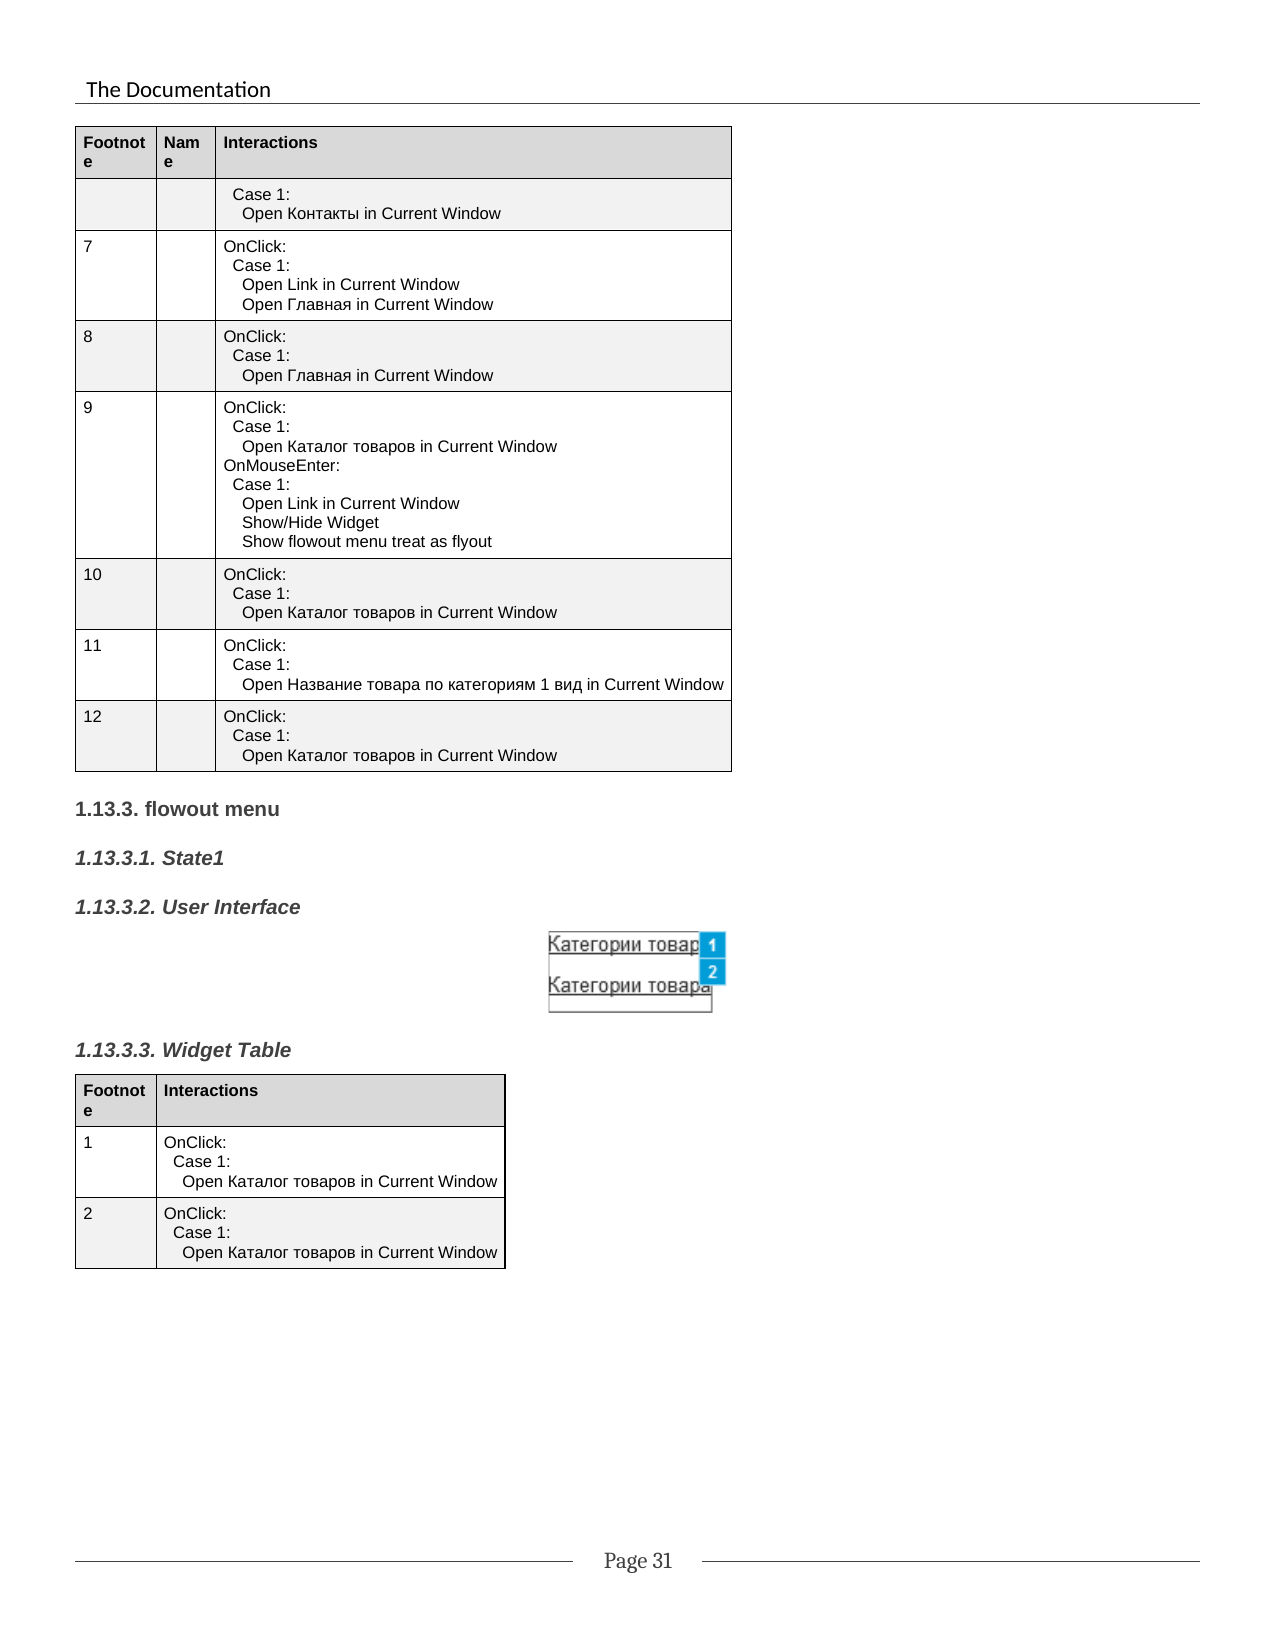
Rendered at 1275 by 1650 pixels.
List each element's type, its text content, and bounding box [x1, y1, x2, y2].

table_cell [157, 179, 215, 229]
table_cell OnClick: Case 1: Open Название товара по категориям 1 вид in Current Window [216, 630, 731, 700]
table_cell [157, 392, 215, 558]
table_header Name [157, 127, 215, 178]
table_cell 9 [76, 392, 156, 558]
table_header Interactions [216, 127, 731, 178]
subtitle State1 [75, 846, 1200, 870]
table_cell OnClick: Case 1: Open Каталог товаров in Current Window [157, 1127, 504, 1197]
subtitle flowout menu [75, 797, 1200, 821]
table_cell 10 [76, 559, 156, 629]
table_cell [157, 630, 215, 700]
table_cell OnClick: Case 1: Open Каталог товаров in Current Window [216, 701, 731, 771]
table_cell 12 [76, 701, 156, 771]
table_cell [157, 701, 215, 771]
table_cell 11 [76, 630, 156, 700]
table_cell 8 [76, 321, 156, 391]
table_cell OnClick: Case 1: Open Link in Current Window Open Главная in Current Window [216, 231, 731, 320]
table_cell 2 [76, 1198, 156, 1268]
picture [548, 931, 727, 1013]
subtitle Widget Table [75, 1037, 1200, 1061]
table_cell OnClick: Case 1: Open Каталог товаров in Current Window [157, 1198, 504, 1268]
table_header Footnote [76, 127, 156, 178]
table_cell [157, 231, 215, 320]
table_cell 1 [76, 1127, 156, 1197]
table_cell [157, 321, 215, 391]
table_cell OnClick: Case 1: Open Главная in Current Window [216, 321, 731, 391]
table_cell OnClick: Case 1: Open Каталог товаров in Current Window [216, 559, 731, 629]
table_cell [216, 179, 731, 229]
table_cell [157, 559, 215, 629]
table_cell 7 [76, 231, 156, 320]
table_header Footnote [76, 1075, 156, 1126]
table_cell OnClick: Case 1: Open Каталог товаров in Current Window OnMouseEnter: Case 1: Open Link in Current Window Show/Hide Widget Show flowout menu treat as flyout [216, 392, 731, 558]
table_header Interactions [157, 1075, 504, 1126]
table_cell 6 [76, 179, 156, 229]
subtitle User Interface [75, 895, 1200, 919]
